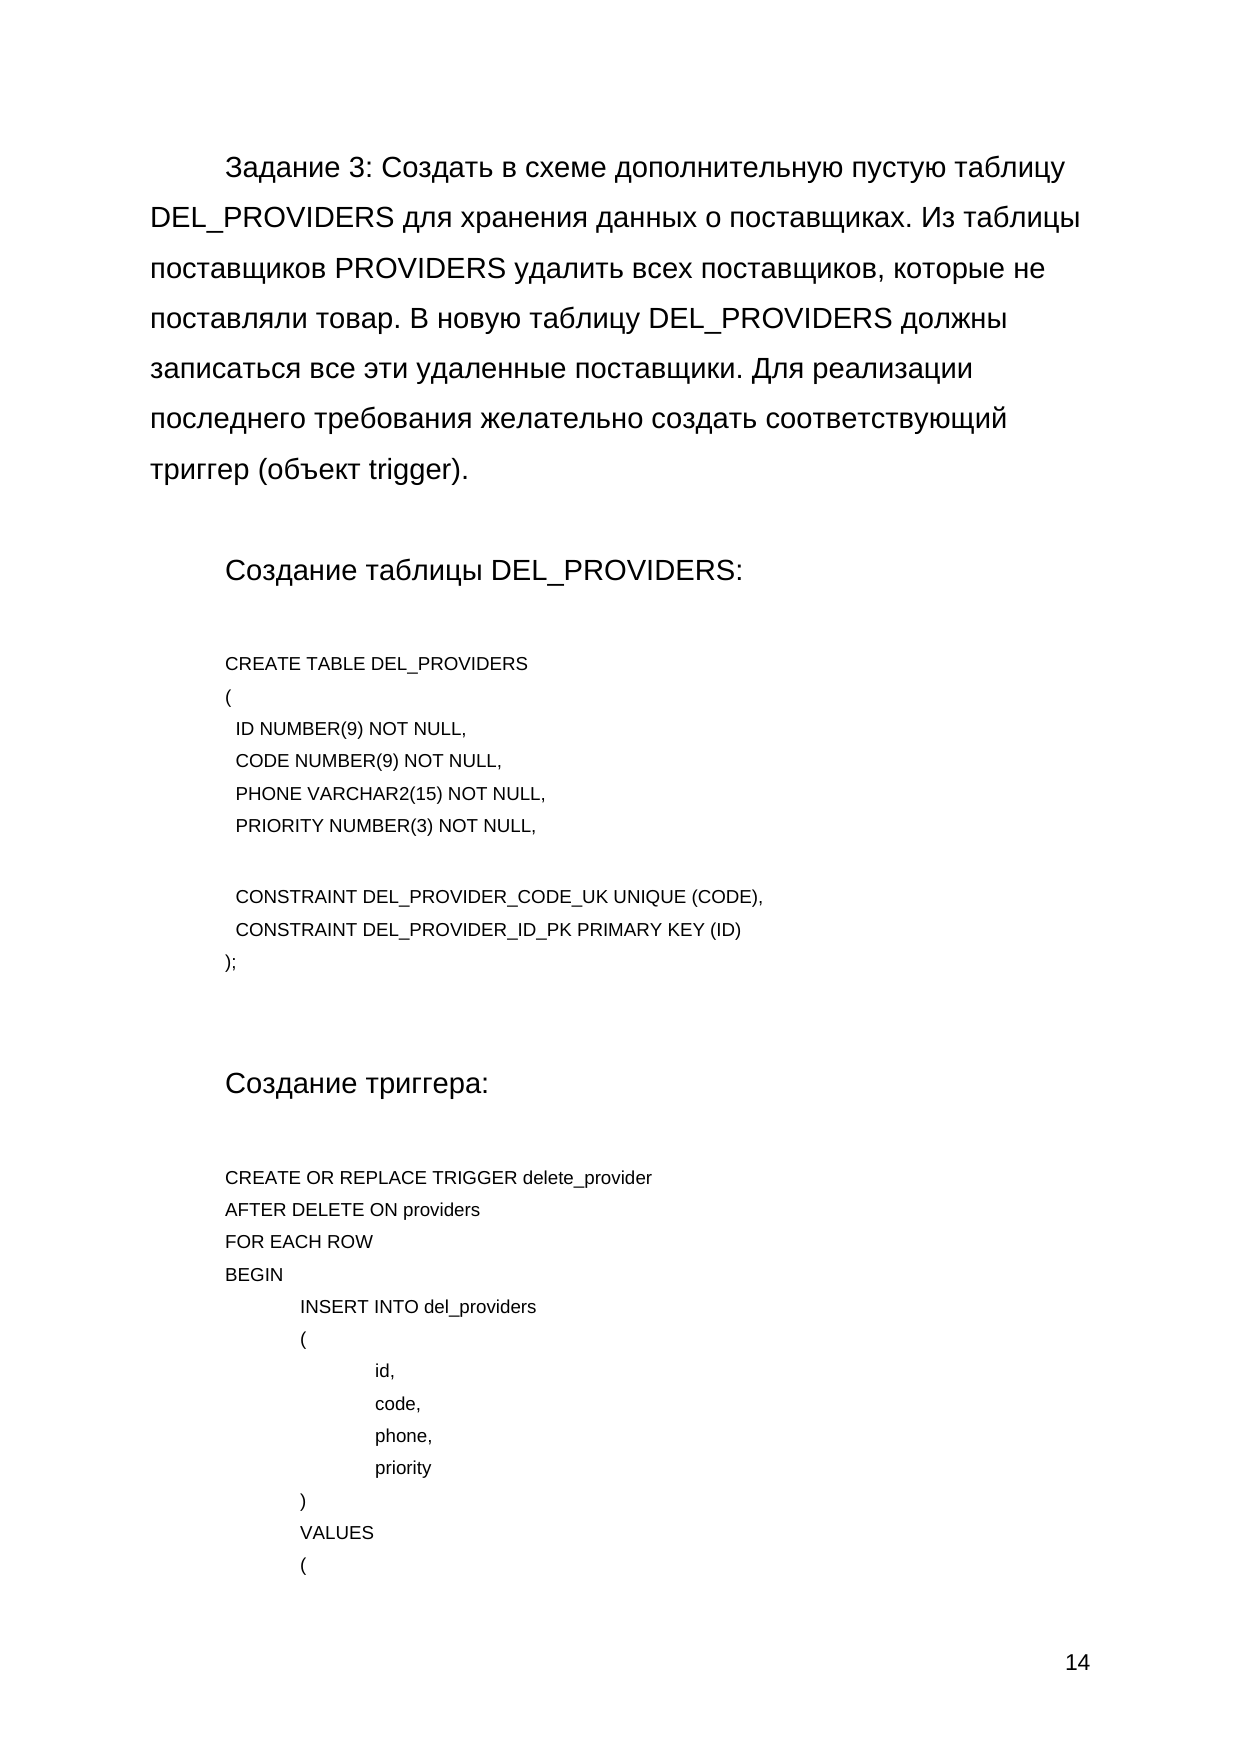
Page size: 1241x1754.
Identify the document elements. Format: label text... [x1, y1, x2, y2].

text ( [225, 685, 1090, 707]
text AFTER DELETE ON providers [150, 1199, 1090, 1220]
text Задание 3: Создать в схеме дополнительную пустую таблицу DEL_PROVIDERS для хранения данных о поставщиках. Из таблицы поставщиков PROVIDERS удалить всех поставщиков, которые не поставляли товар. В новую таблицу DEL_PROVIDERS должны записаться все эти удаленные поставщики. Для реализации последнего требования желательно создать соответствующий триггер (объект trigger). [150, 150, 1090, 485]
text INSERT INTO del_providers [225, 1296, 1090, 1317]
text ID NUMBER(9) NOT NULL, [225, 718, 1090, 739]
text CONSTRAINT DEL_PROVIDER_CODE_UK UNIQUE (CODE), [225, 886, 1090, 908]
text phone, [300, 1425, 1090, 1446]
text PHONE VARCHAR2(15) NOT NULL, [225, 782, 1090, 804]
text VALUES [300, 1522, 1090, 1543]
text CONSTRAINT DEL_PROVIDER_ID_PK PRIMARY KEY (ID) [225, 919, 1090, 940]
text FOR EACH ROW [150, 1231, 1090, 1253]
text ( [225, 1554, 1090, 1576]
text ); [225, 951, 1090, 972]
text ) [300, 1489, 1090, 1511]
text PRIORITY NUMBER(3) NOT NULL, [225, 814, 1090, 836]
text CREATE TABLE DEL_PROVIDERS [225, 653, 1090, 675]
text priority [300, 1457, 1090, 1479]
text ( [225, 1328, 1090, 1349]
text BEGIN [150, 1263, 1090, 1285]
text CODE NUMBER(9) NOT NULL, [225, 750, 1090, 772]
text code, [300, 1392, 1090, 1414]
text id, [300, 1360, 1090, 1382]
text CREATE OR REPLACE TRIGGER delete_provider [150, 1166, 1090, 1188]
text Создание триггера: [150, 1066, 1090, 1099]
text Создание таблицы DEL_PROVIDERS: [150, 552, 1090, 586]
